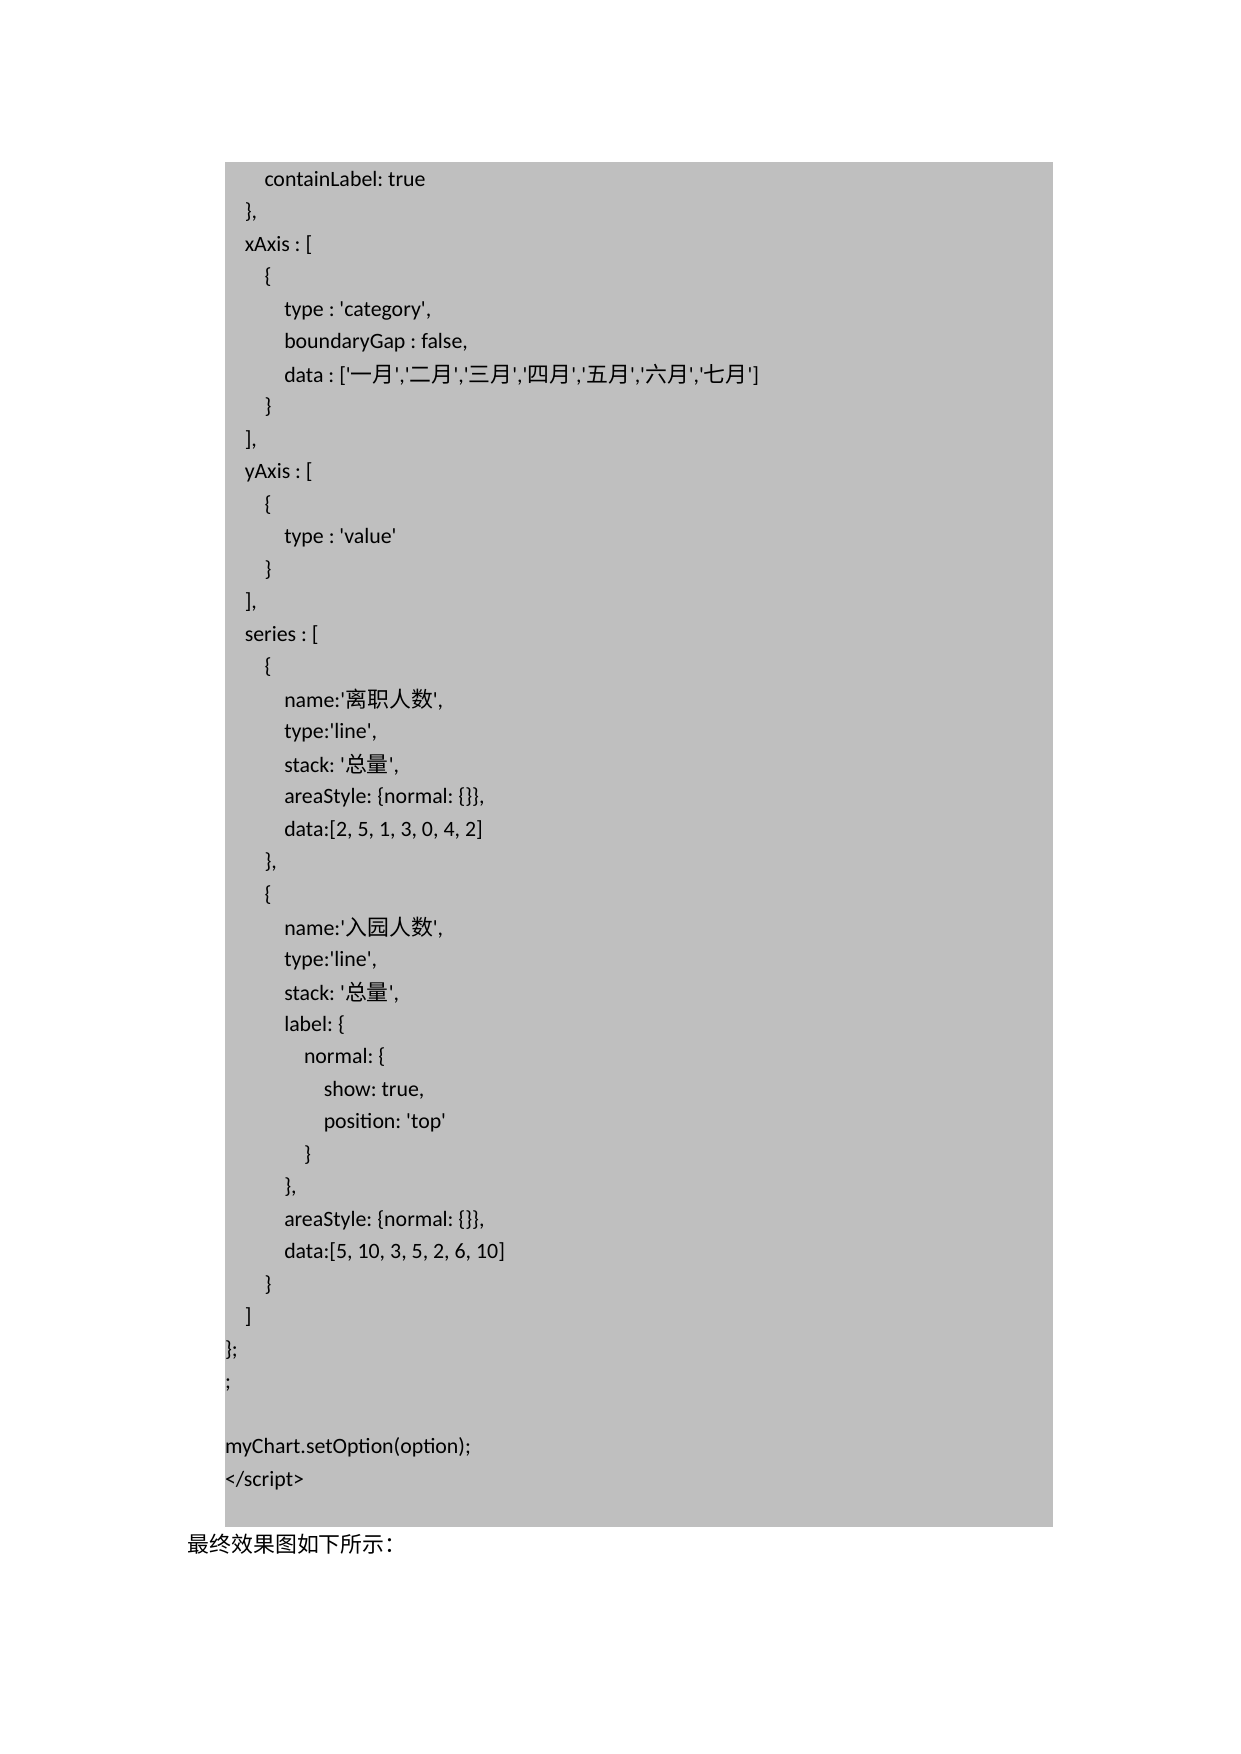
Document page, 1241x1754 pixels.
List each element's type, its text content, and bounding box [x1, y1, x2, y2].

text ; [225, 1364, 1053, 1397]
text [225, 162, 1053, 1364]
text 最终效果图如下所示： [187, 1527, 1053, 1559]
text </script> [225, 1462, 1053, 1494]
text myChart.setOption(option); [225, 1429, 1053, 1462]
